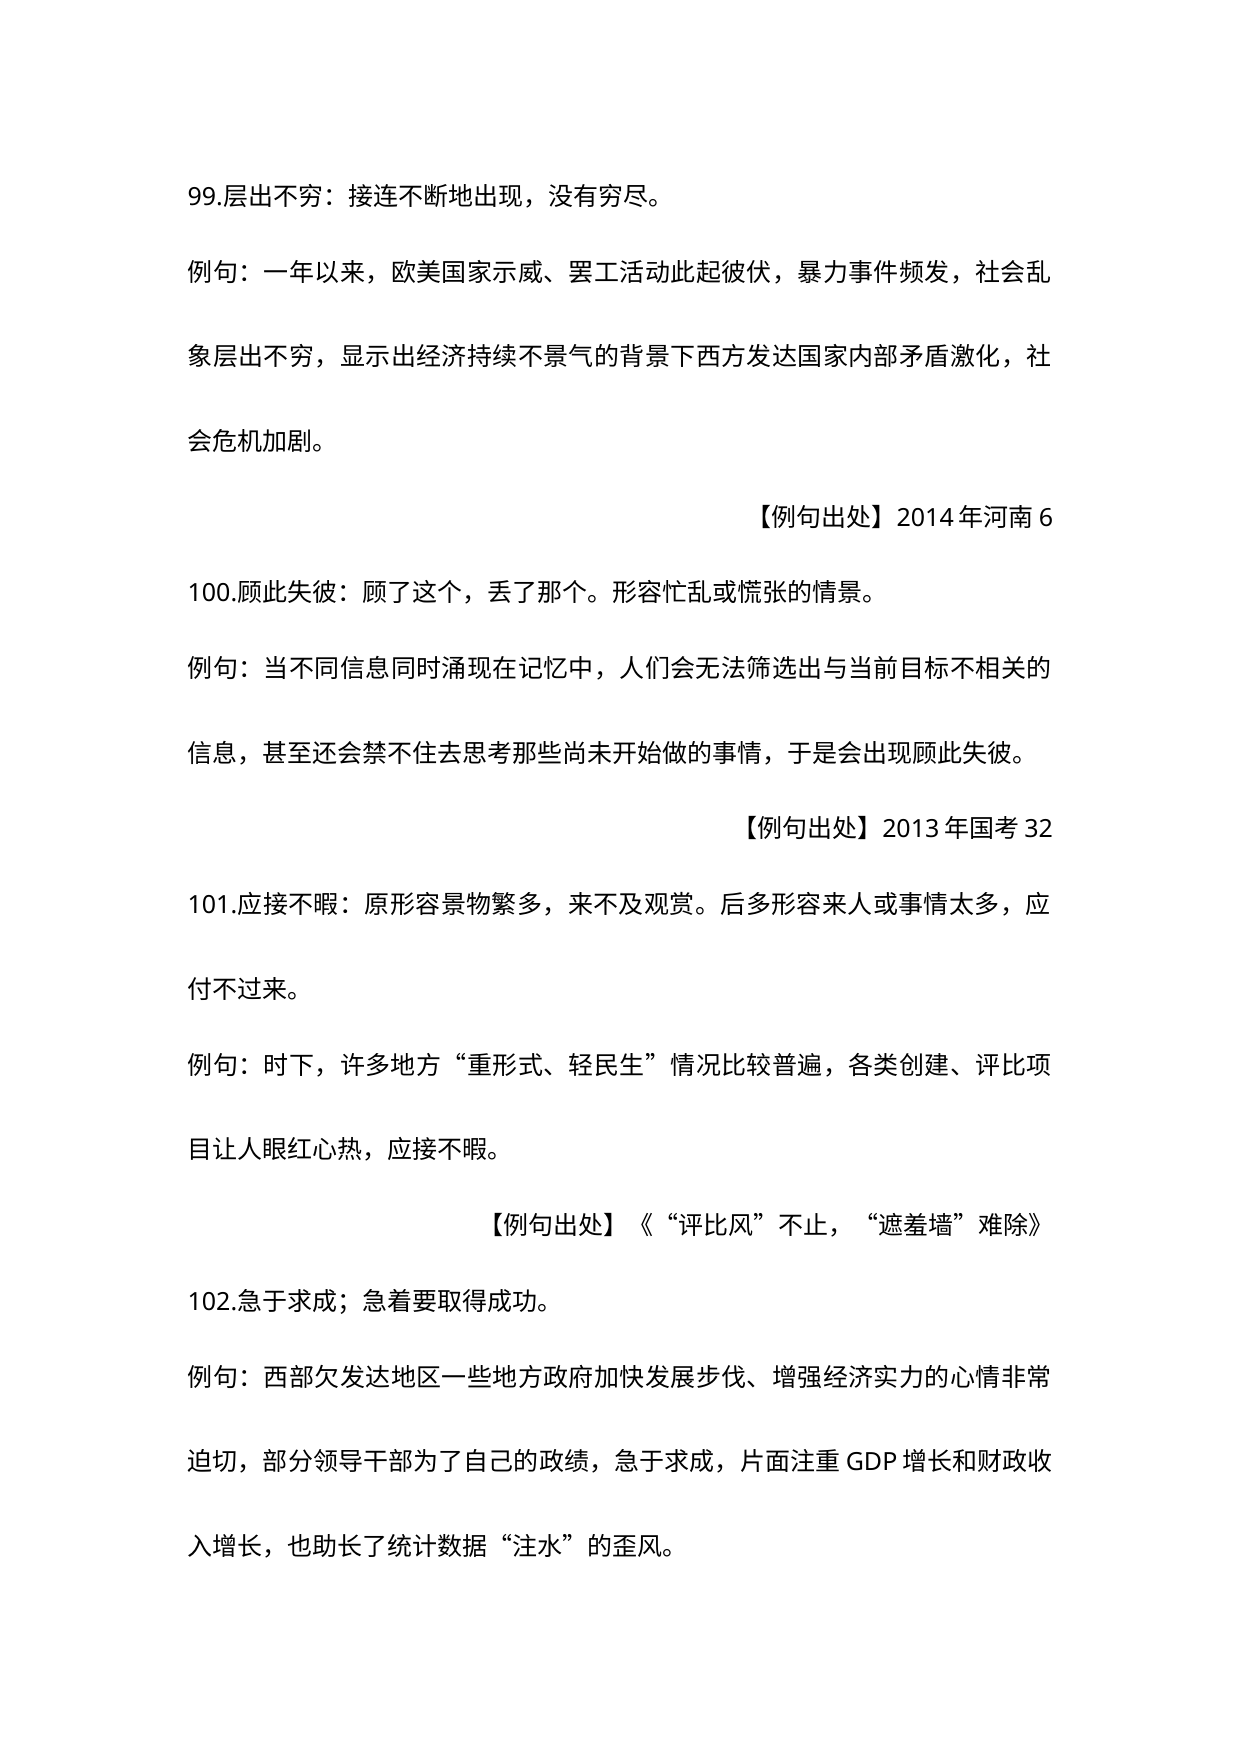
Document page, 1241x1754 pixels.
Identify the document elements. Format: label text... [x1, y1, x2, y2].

text 例句：时下，许多地方“重形式、轻民生”情况比较普遍，各类创建、评比项目让人眼红心热，应接不暇。 [187, 1031, 1053, 1180]
text 例句：西部欠发达地区一些地方政府加快发展步伐、增强经济实力的心情非常迫切，部分领导干部为了自己的政绩，急于求成，片面注重GDP增长和财政收入增长，也助长了统计数据“注水”的歪风。 [187, 1343, 1053, 1577]
text 【例句出处】2013年国考32 [187, 794, 1053, 859]
text 【例句出处】《“评比风”不止，“遮羞墙”难除》 [187, 1191, 1053, 1256]
text 例句：当不同信息同时涌现在记忆中，人们会无法筛选出与当前目标不相关的信息，甚至还会禁不住去思考那些尚未开始做的事情，于是会出现顾此失彼。 [187, 634, 1053, 784]
text 101.应接不暇：原形容景物繁多，来不及观赏。后多形容来人或事情太多，应付不过来。 [187, 870, 1053, 1020]
text 102.急于求成；急着要取得成功。 [187, 1267, 1053, 1332]
text 例句：一年以来，欧美国家示威、罢工活动此起彼伏，暴力事件频发，社会乱象层出不穷，显示出经济持续不景气的背景下西方发达国家内部矛盾激化，社会危机加剧。 [187, 238, 1053, 472]
text 【例句出处】2014年河南6 [187, 483, 1053, 548]
text 100.顾此失彼：顾了这个，丢了那个。形容忙乱或慌张的情景。 [187, 558, 1053, 623]
text 99.层出不穷：接连不断地出现，没有穷尽。 [187, 162, 1053, 227]
